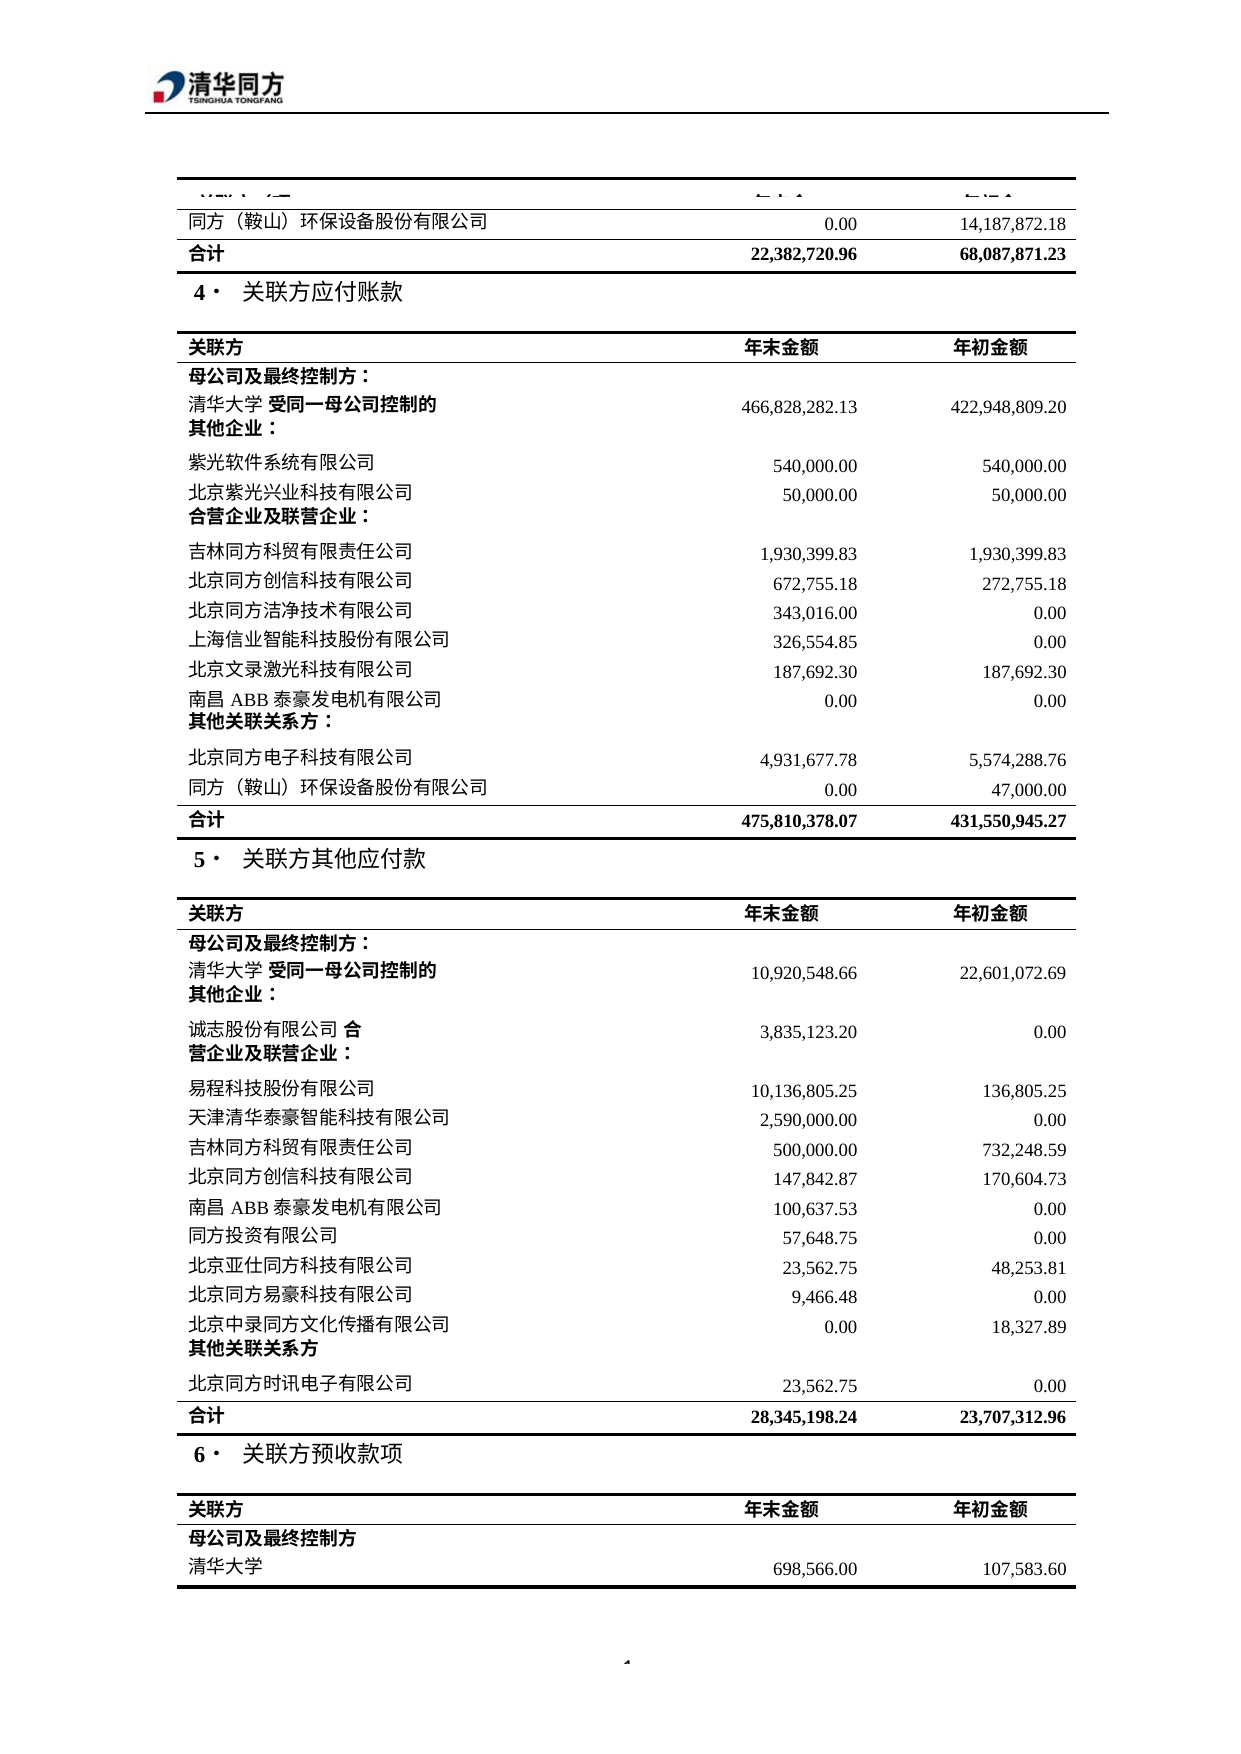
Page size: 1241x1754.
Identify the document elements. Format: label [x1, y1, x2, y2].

picture [147, 63, 291, 108]
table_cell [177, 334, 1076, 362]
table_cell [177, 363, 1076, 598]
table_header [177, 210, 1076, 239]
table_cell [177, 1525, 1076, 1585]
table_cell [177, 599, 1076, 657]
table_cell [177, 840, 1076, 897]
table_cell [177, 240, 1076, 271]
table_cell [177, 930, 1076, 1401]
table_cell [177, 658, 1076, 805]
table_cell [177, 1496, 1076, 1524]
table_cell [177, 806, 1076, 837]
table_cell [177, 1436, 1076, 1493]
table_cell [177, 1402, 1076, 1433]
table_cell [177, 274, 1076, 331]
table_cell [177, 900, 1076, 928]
